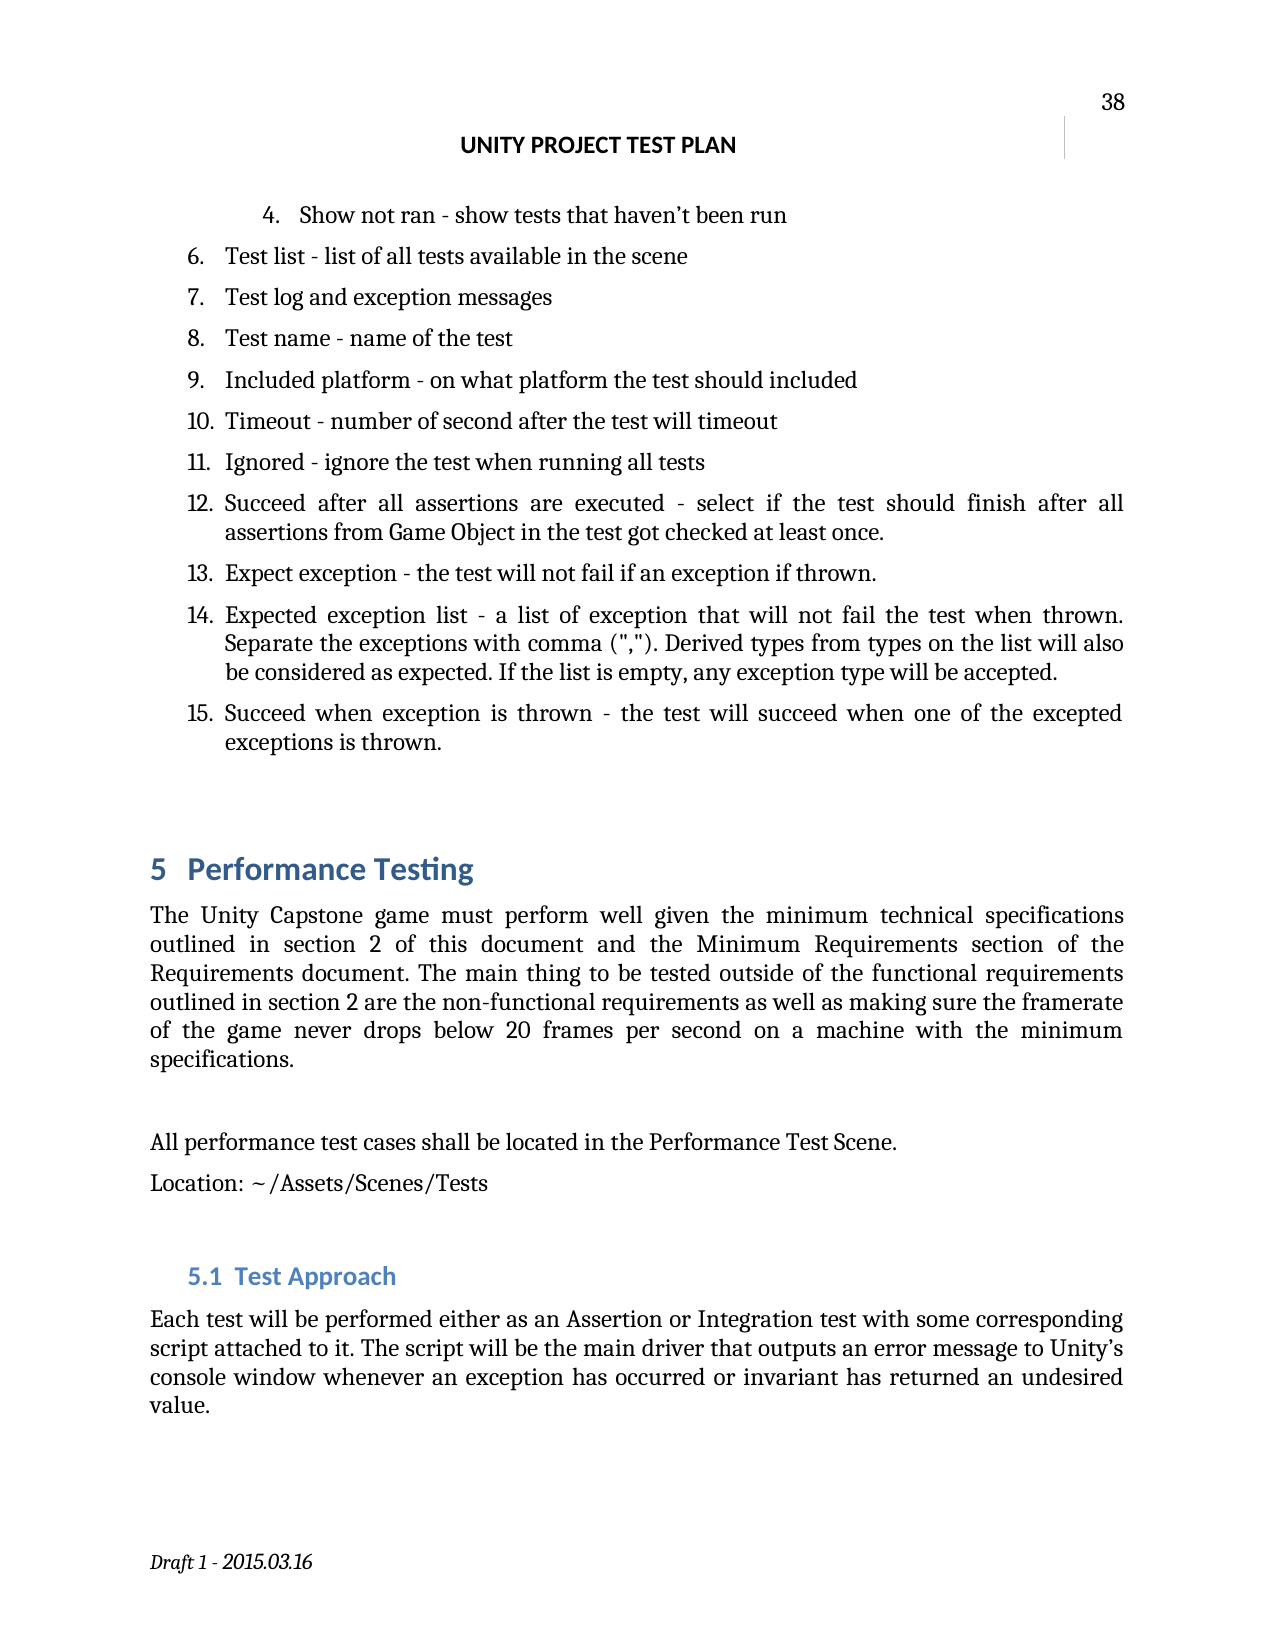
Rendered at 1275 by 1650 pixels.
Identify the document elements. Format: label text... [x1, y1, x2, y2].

list Succeed when exception is thrown - the test will succeed when one of the excepted exceptions is thrown. [187, 699, 1125, 757]
text Location: ~/Assets/Scenes/Tests [150, 1169, 1125, 1197]
list Show not ran - show tests that haven’t been run [262, 201, 1125, 229]
list Included platform - on what platform the test should included [187, 366, 1125, 394]
text Each test will be performed either as an Assertion or Integration test with some corresponding script attached to it. The script will be the main driver that outputs an error message to Unity’s console window whenever an exception has occurred or invariant has returned an undesired value. [150, 1305, 1125, 1420]
list Expected exception list - a list of exception that will not fail the test when thrown. Separate the exceptions with comma (","). Derived types from types on the list will also be considered as expected. If the list is empty, any exception type will be accepted. [187, 601, 1125, 687]
text The Unity Capstone game must perform well given the minimum technical specifications outlined in section 2 of this document and the Minimum Requirements section of the Requirements document. The main thing to be tested outside of the functional requirements outlined in section 2 are the non-functional requirements as well as making sure the framerate of the game never drops below 20 frames per second on a machine with the minimum specifications. [150, 901, 1125, 1074]
list Timeout - number of second after the test will timeout [187, 407, 1125, 436]
text All performance test cases shall be located in the Performance Test Scene. [150, 1127, 1125, 1156]
list Ignored - ignore the test when running all tests [187, 448, 1125, 477]
subtitle Performance Testing [150, 848, 1125, 889]
list Succeed after all assertions are executed - select if the test should finish after all assertions from Game Object in the test got checked at least once. [187, 489, 1125, 547]
list Test name - name of the test [187, 324, 1125, 353]
list Expect exception - the test will not fail if an exception if thrown. [187, 559, 1125, 588]
subtitle Test Approach [187, 1259, 1125, 1293]
list Test log and exception messages [187, 283, 1125, 312]
list Test list - list of all tests available in the scene [187, 242, 1125, 271]
